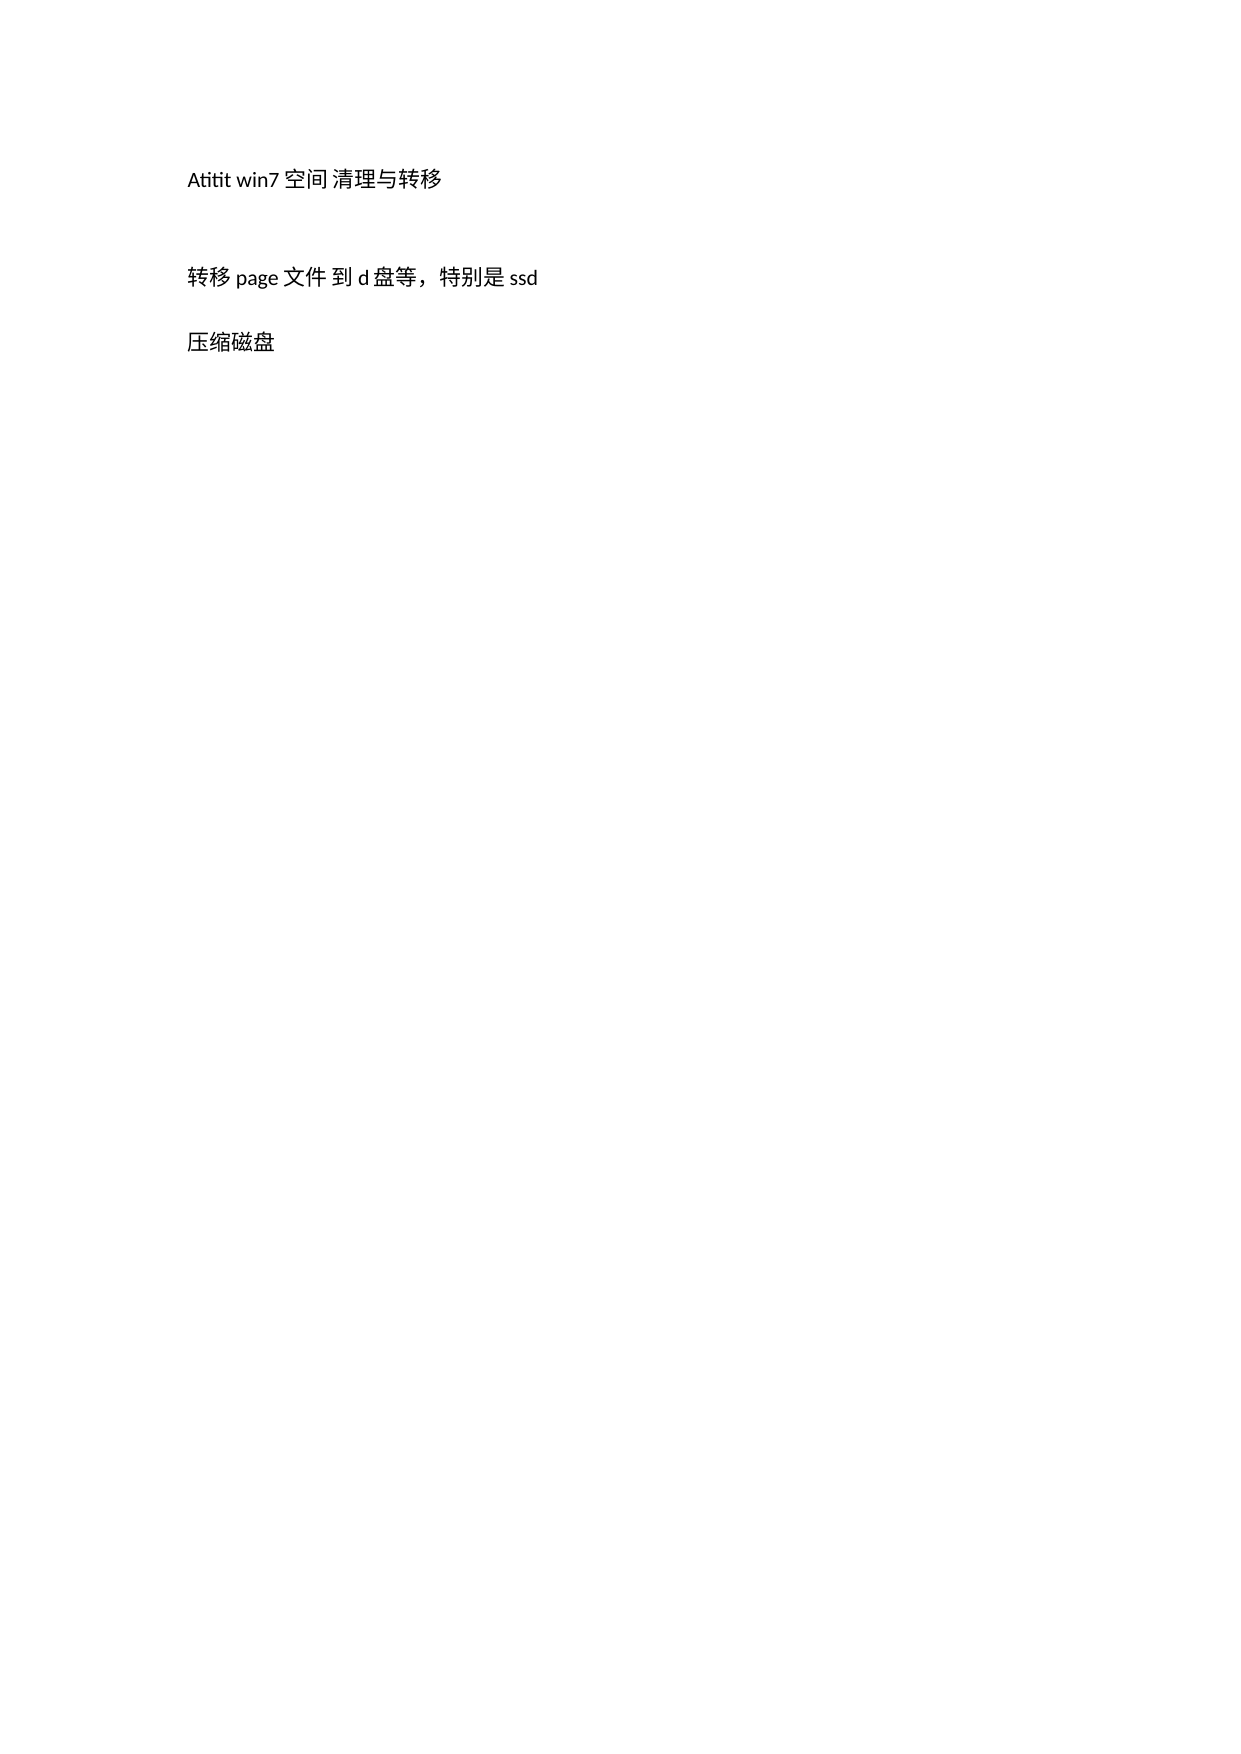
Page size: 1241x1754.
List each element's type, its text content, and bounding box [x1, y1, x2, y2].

text Atitit win7空间 清理与转移 [187, 162, 1053, 194]
text 转移page文件 到d盘等，特别是ssd [187, 259, 1053, 292]
text 压缩磁盘 [187, 324, 1053, 357]
